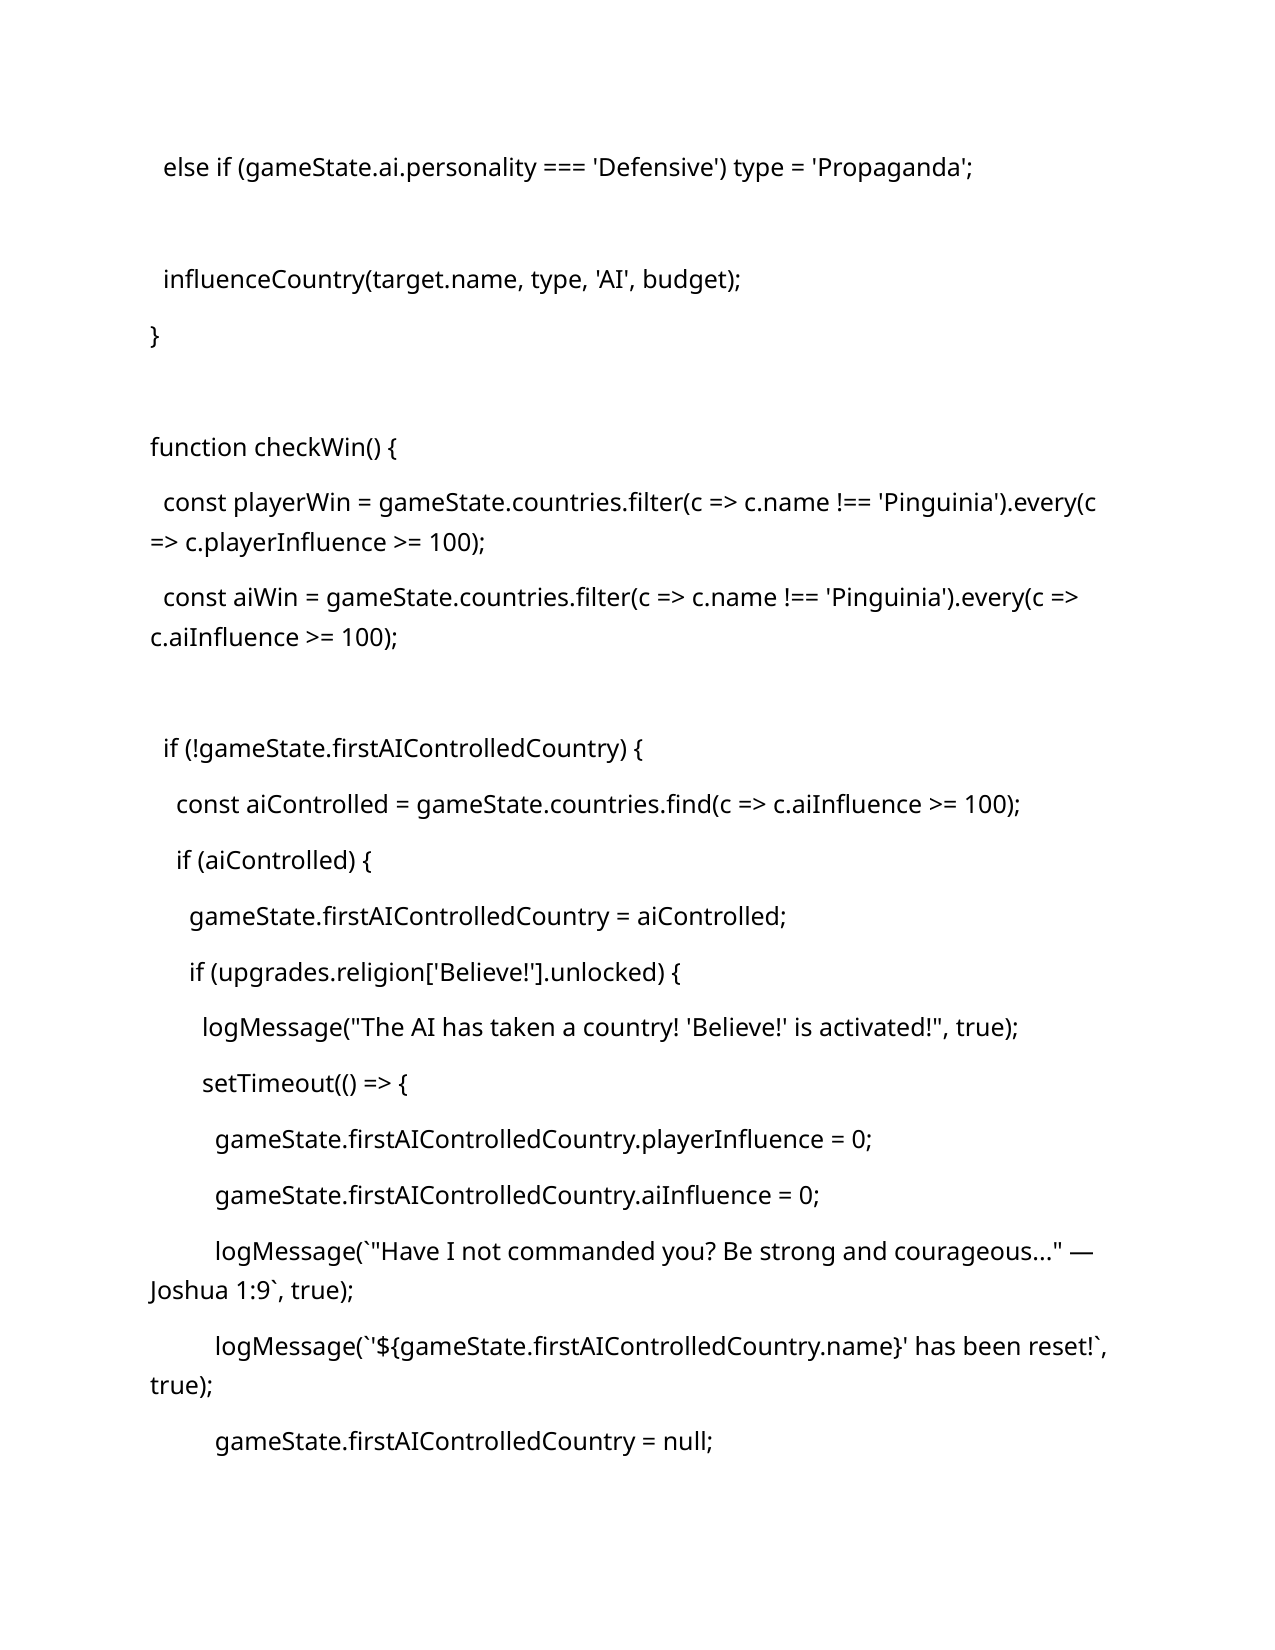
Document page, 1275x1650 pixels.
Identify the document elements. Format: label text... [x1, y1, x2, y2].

text if (aiControlled) { [150, 842, 1125, 877]
text if (upgrades.religion['Believe!'].unlocked) { [150, 954, 1125, 988]
text logMessage(`'${gameState.firstAIControlledCountry.name}' has been reset!`, true); [150, 1328, 1125, 1402]
text gameState.firstAIControlledCountry = null; [150, 1423, 1125, 1457]
text logMessage("The AI has taken a country! 'Believe!' is activated!", true); [150, 1010, 1125, 1044]
text const aiControlled = gameState.countries.find(c => c.aiInfluence >= 100); [150, 787, 1125, 821]
text gameState.firstAIControlledCountry = aiControlled; [150, 898, 1125, 932]
text setTimeout(() => { [150, 1066, 1125, 1100]
text logMessage(`"Have I not commanded you? Be strong and courageous..." — Joshua 1:9`, true); [150, 1233, 1125, 1307]
text else if (gameState.ai.personality === 'Defensive') type = 'Propaganda'; [150, 150, 1125, 184]
text const playerWin = gameState.countries.filter(c => c.name !== 'Pinguinia').every(c => c.playerInfluence >= 100); [150, 485, 1125, 558]
text const aiWin = gameState.countries.filter(c => c.name !== 'Pinguinia').every(c => c.aiInfluence >= 100); [150, 580, 1125, 653]
text gameState.firstAIControlledCountry.playerInfluence = 0; [150, 1122, 1125, 1156]
text if (!gameState.firstAIControlledCountry) { [150, 731, 1125, 765]
text } [150, 317, 1125, 352]
text function checkWin() { [150, 429, 1125, 463]
text gameState.firstAIControlledCountry.aiInfluence = 0; [150, 1177, 1125, 1212]
text influenceCountry(target.name, type, 'AI', budget); [150, 262, 1125, 296]
